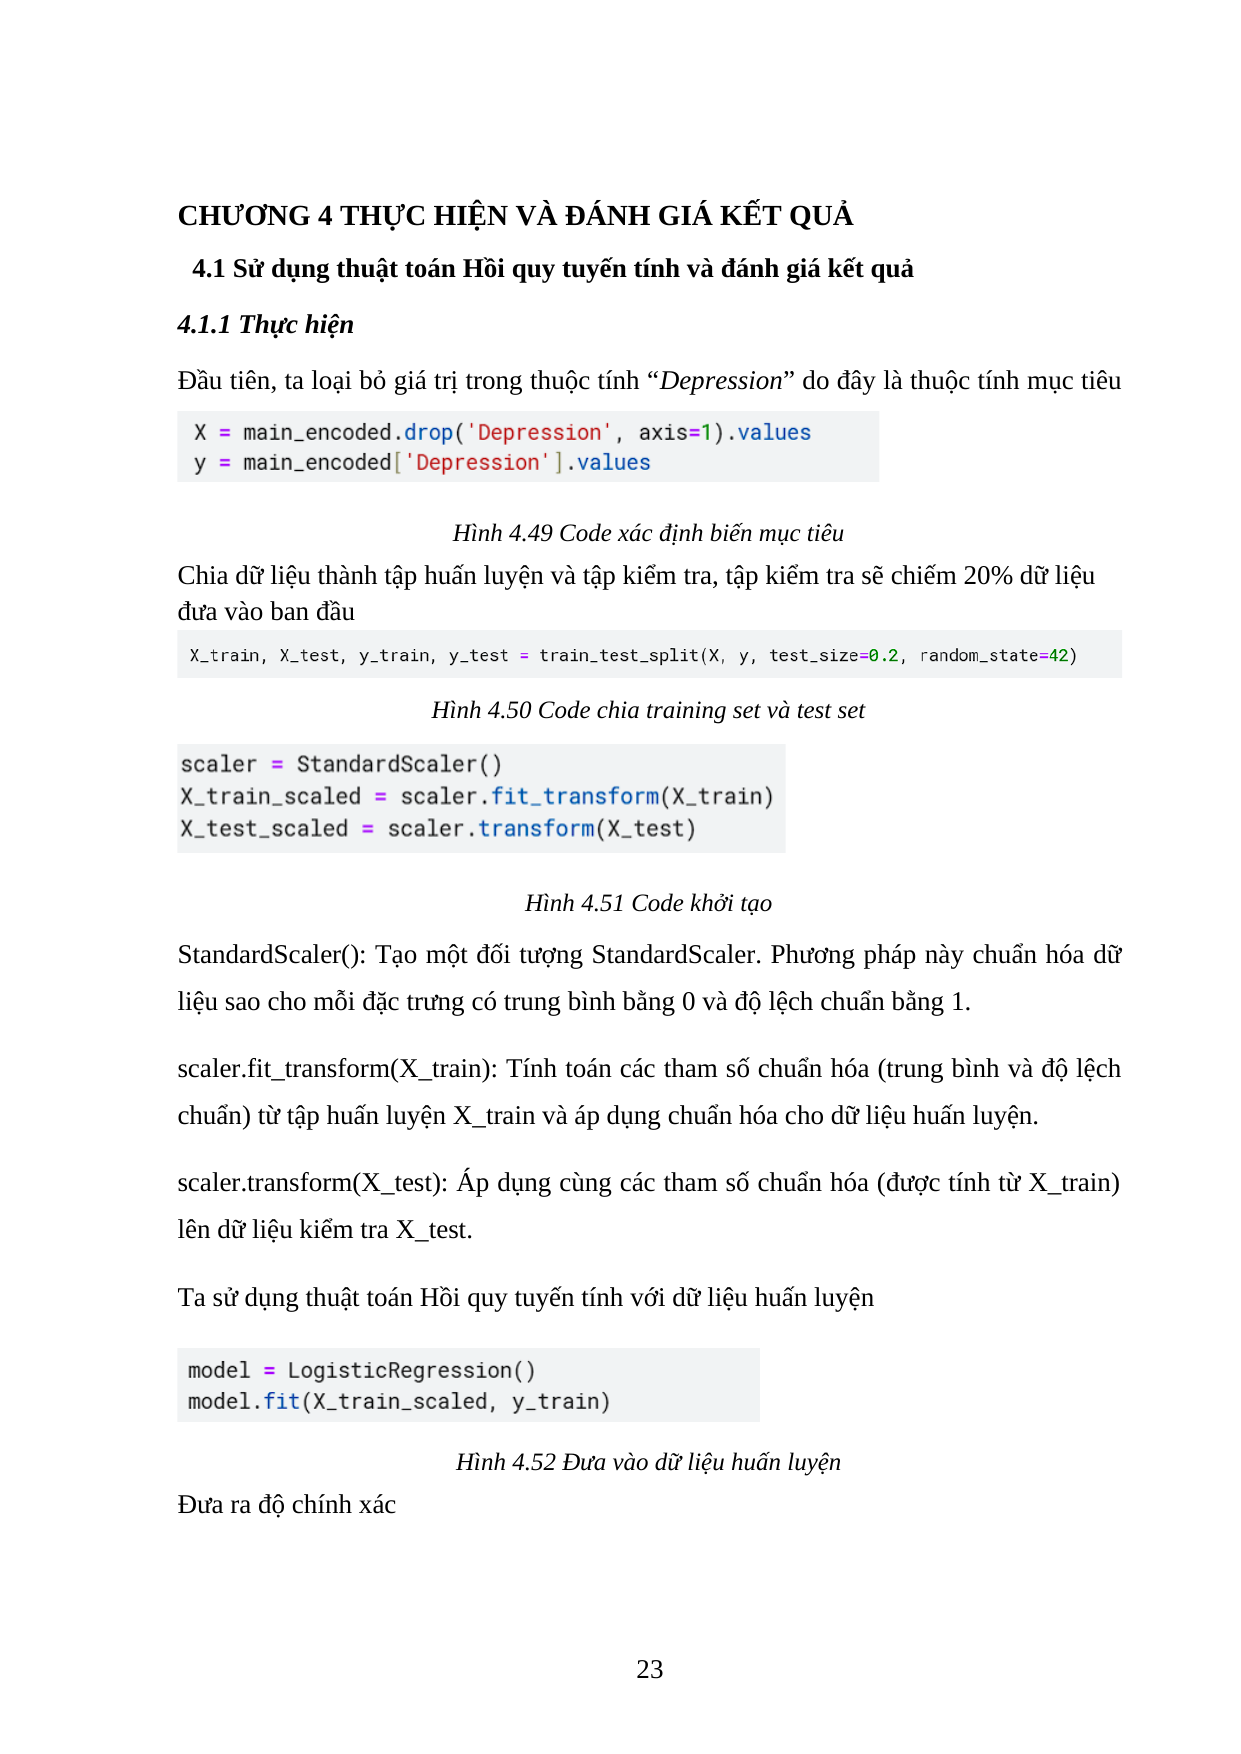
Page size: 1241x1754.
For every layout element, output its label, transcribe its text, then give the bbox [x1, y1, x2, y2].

subtitle Sử dụng thuật toán Hồi quy tuyến tính và đánh giá kết quả [192, 252, 1122, 283]
text Đưa ra độ chính xác [177, 1488, 1122, 1519]
subtitle Thực hiện [177, 308, 1122, 339]
picture [177, 1348, 760, 1422]
subtitle THỰC HIỆN VÀ ĐÁNH GIÁ KẾT QUẢ [177, 198, 1122, 231]
text StandardScaler(): Tạo một đối tượng StandardScaler. Phương pháp này chuẩn hóa dữ liệu sao cho mỗi đặc trưng có trung bình bằng 0 và độ lệch chuẩn bằng 1. [177, 938, 1122, 1016]
picture [177, 630, 1123, 678]
picture [177, 744, 786, 853]
text scaler.transform(X_test): Áp dụng cùng các tham số chuẩn hóa (được tính từ X_train) lên dữ liệu kiểm tra X_test. [177, 1166, 1122, 1244]
picture [177, 411, 880, 482]
text Chia dữ liệu thành tập huấn luyện và tập kiểm tra, tập kiểm tra sẽ chiếm 20% dữ liệu đưa vào ban đầu [177, 559, 1122, 626]
text Ta sử dụng thuật toán Hồi quy tuyến tính với dữ liệu huấn luyện [177, 1281, 1122, 1312]
text scaler.fit_transform(X_train): Tính toán các tham số chuẩn hóa (trung bình và độ lệch chuẩn) từ tập huấn luyện X_train và áp dụng chuẩn hóa cho dữ liệu huấn luyện. [177, 1052, 1122, 1130]
